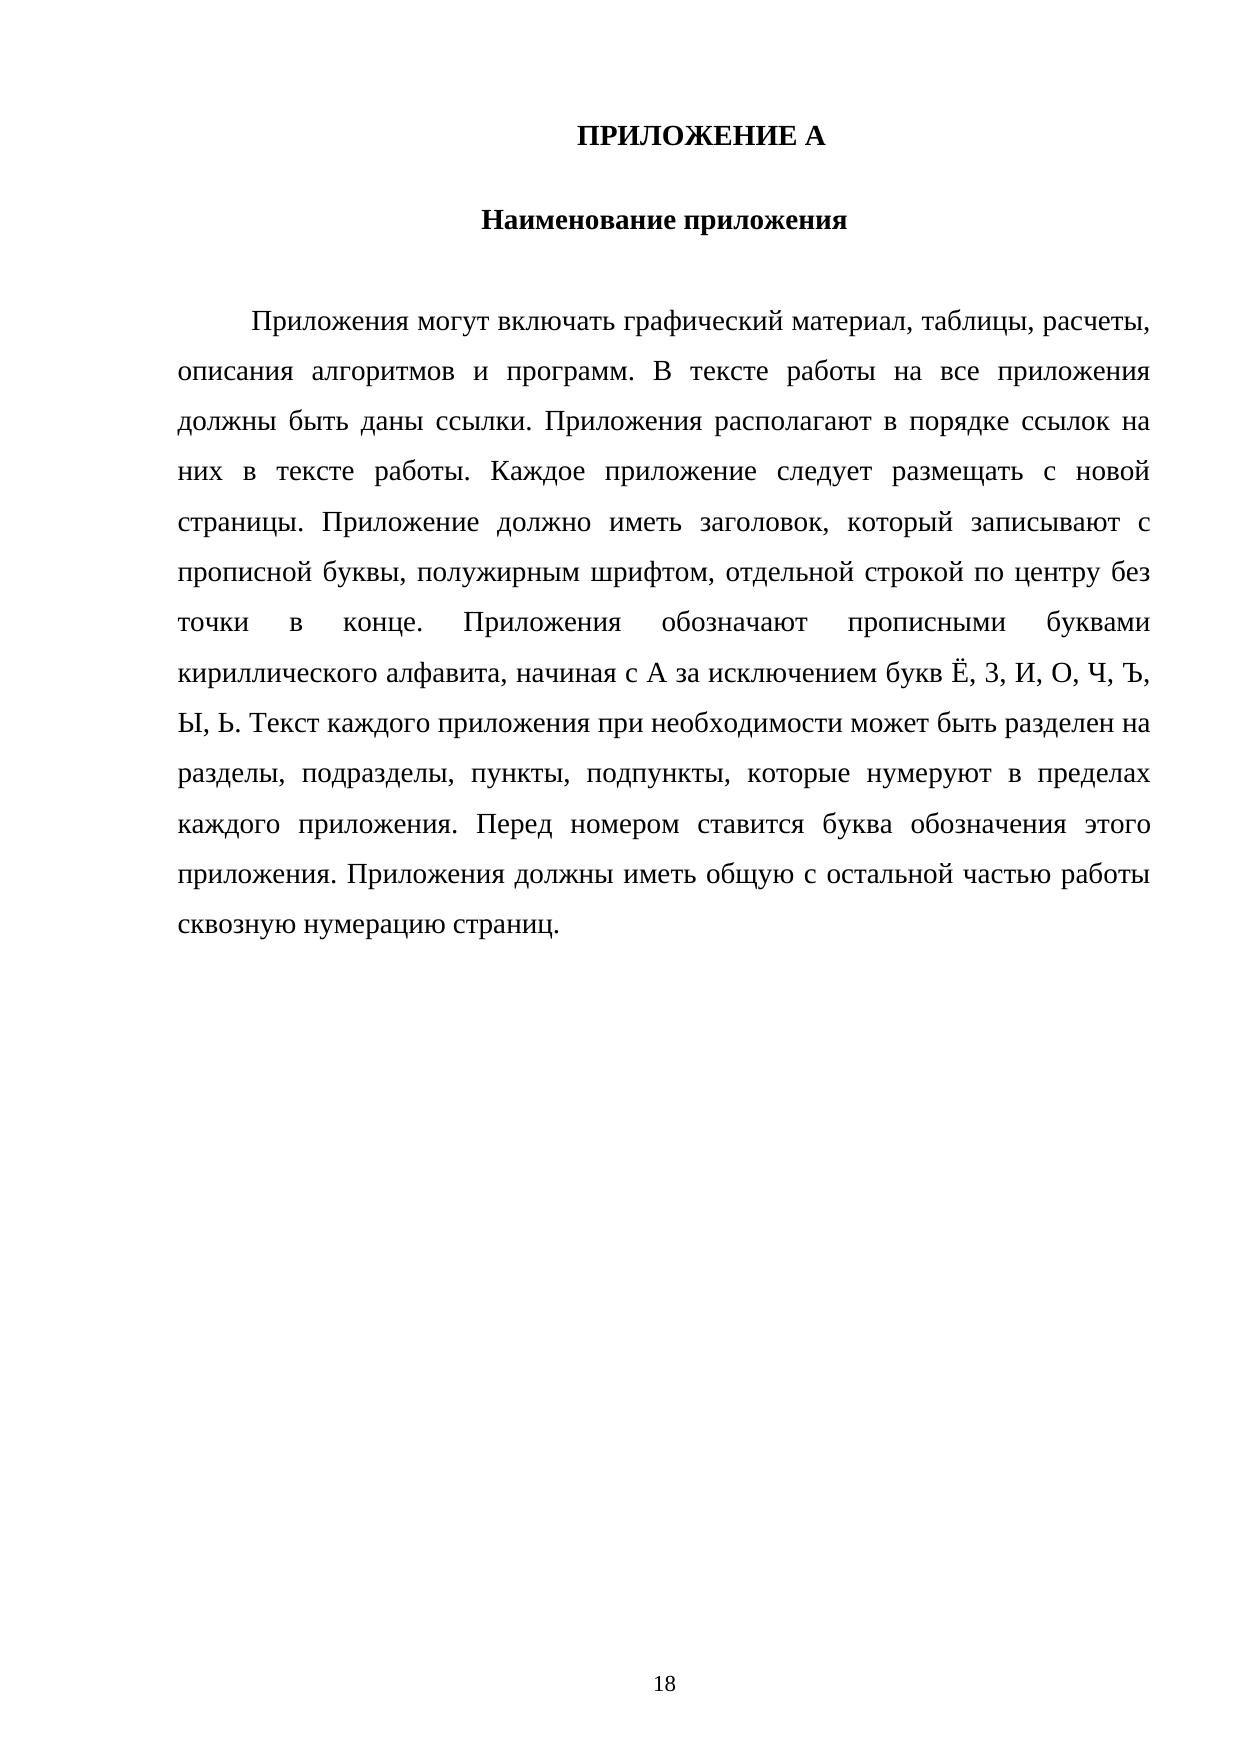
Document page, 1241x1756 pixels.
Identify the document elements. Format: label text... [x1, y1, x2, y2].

text Наименование приложения [177, 202, 1152, 236]
text Приложения могут включать графический материал, таблицы, расчеты, описания алгоритмов и программ. В тексте работы на все приложения должны быть даны ссылки. Приложения располагают в порядке ссылок на них в тексте работы. Каждое приложение следует размещать с новой страницы. Приложение должно иметь заголовок, который записывают с прописной буквы, полужирным шрифтом, отдельной строкой по центру без точки в конце. Приложения обозначают прописными буквами кириллического алфавита, начиная с А за исключением букв Ё, 3, И, О, Ч, Ъ, Ы, Ь. Текст каждого приложения при необходимости может быть разделен на разделы, подразделы, пункты, подпункты, которые нумеруют в пределах каждого приложения. Перед номером ставится буква обозначения этого приложения. Приложения должны иметь общую с остальной частью работы сквозную нумерацию страниц. [177, 303, 1152, 940]
subtitle ПРИЛОЖЕНИЕ А [251, 118, 1152, 152]
